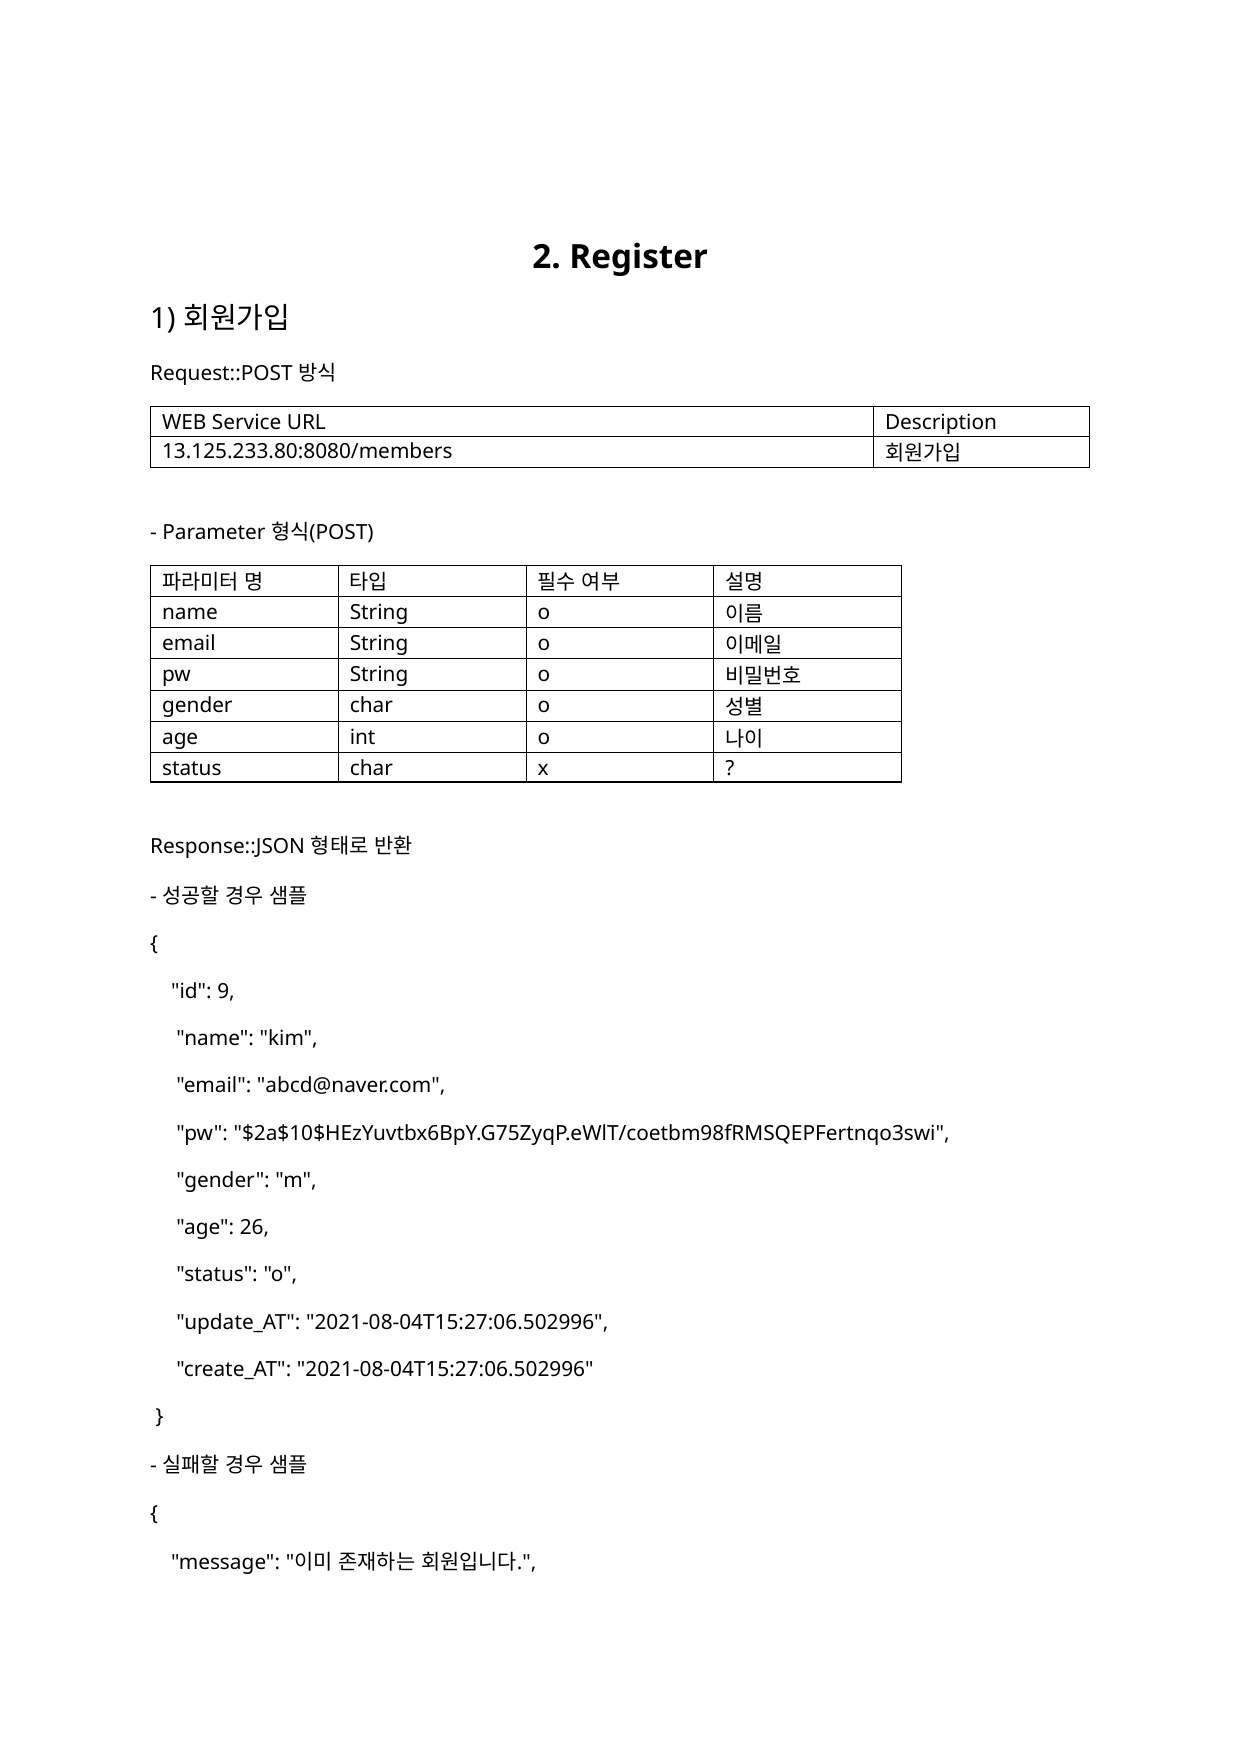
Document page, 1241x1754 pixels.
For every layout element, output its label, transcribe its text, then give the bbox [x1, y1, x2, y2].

table_cell ? [714, 753, 901, 781]
table_cell char [339, 691, 526, 721]
table_cell o [527, 722, 713, 752]
text "gender": "m", [171, 1165, 1090, 1193]
table_cell String [339, 597, 526, 627]
table_cell 나이 [714, 722, 901, 752]
table_cell pw [151, 659, 338, 689]
table_cell 성별 [714, 691, 901, 721]
text "id": 9, [171, 976, 1090, 1004]
table_cell name [151, 597, 338, 627]
table_cell String [339, 628, 526, 658]
text "age": 26, [171, 1212, 1090, 1241]
table_cell o [527, 691, 713, 721]
table_cell char [339, 753, 526, 781]
table_cell gender [151, 691, 338, 721]
text - 실패할 경우 샘플 [150, 1449, 1090, 1479]
text Request::POST 방식 [150, 357, 1090, 387]
title 2. Register [150, 233, 1090, 278]
table_cell 비밀번호 [714, 659, 901, 689]
text "update_AT": "2021-08-04T15:27:06.502996", [171, 1307, 1090, 1335]
table_cell 회원가입 [874, 437, 1089, 467]
table_cell int [339, 722, 526, 752]
text - 성공할 경우 샘플 [150, 879, 1090, 909]
text Response::JSON 형태로 반환 [150, 830, 1090, 860]
table_cell o [527, 628, 713, 658]
text "name": "kim", [171, 1023, 1090, 1052]
table_header WEB Service URL [151, 407, 873, 436]
table_cell o [527, 659, 713, 689]
text "status": "o", [171, 1259, 1090, 1288]
table_cell 13.125.233.80:8080/members [151, 437, 873, 467]
text "pw": "$2a$10$HEzYuvtbx6BpY.G75ZyqP.eWlT/coetbm98fRMSQEPFertnqo3swi", [171, 1118, 1090, 1146]
text { [150, 1498, 1090, 1527]
table_cell o [527, 597, 713, 627]
table_cell 이름 [714, 597, 901, 627]
table_cell x [527, 753, 713, 781]
table_header 파라미터 명 [151, 566, 338, 596]
text } [150, 1401, 1090, 1430]
text "create_AT": "2021-08-04T15:27:06.502996" [171, 1354, 1090, 1383]
subtitle 1) 회원가입 [150, 294, 1090, 337]
table_header 필수 여부 [527, 566, 713, 596]
table_cell email [151, 628, 338, 658]
table_cell status [151, 753, 338, 781]
text - Parameter 형식(POST) [150, 515, 1090, 545]
table_cell age [151, 722, 338, 752]
table_header 설명 [714, 566, 901, 596]
table_cell String [339, 659, 526, 689]
text "message": "이미 존재하는 회원입니다.", [171, 1545, 1090, 1576]
table_header Description [874, 407, 1089, 436]
table_cell 이메일 [714, 628, 901, 658]
text "email": "abcd@naver.com", [171, 1070, 1090, 1099]
table_header 타입 [339, 566, 526, 596]
text { [150, 928, 1090, 957]
